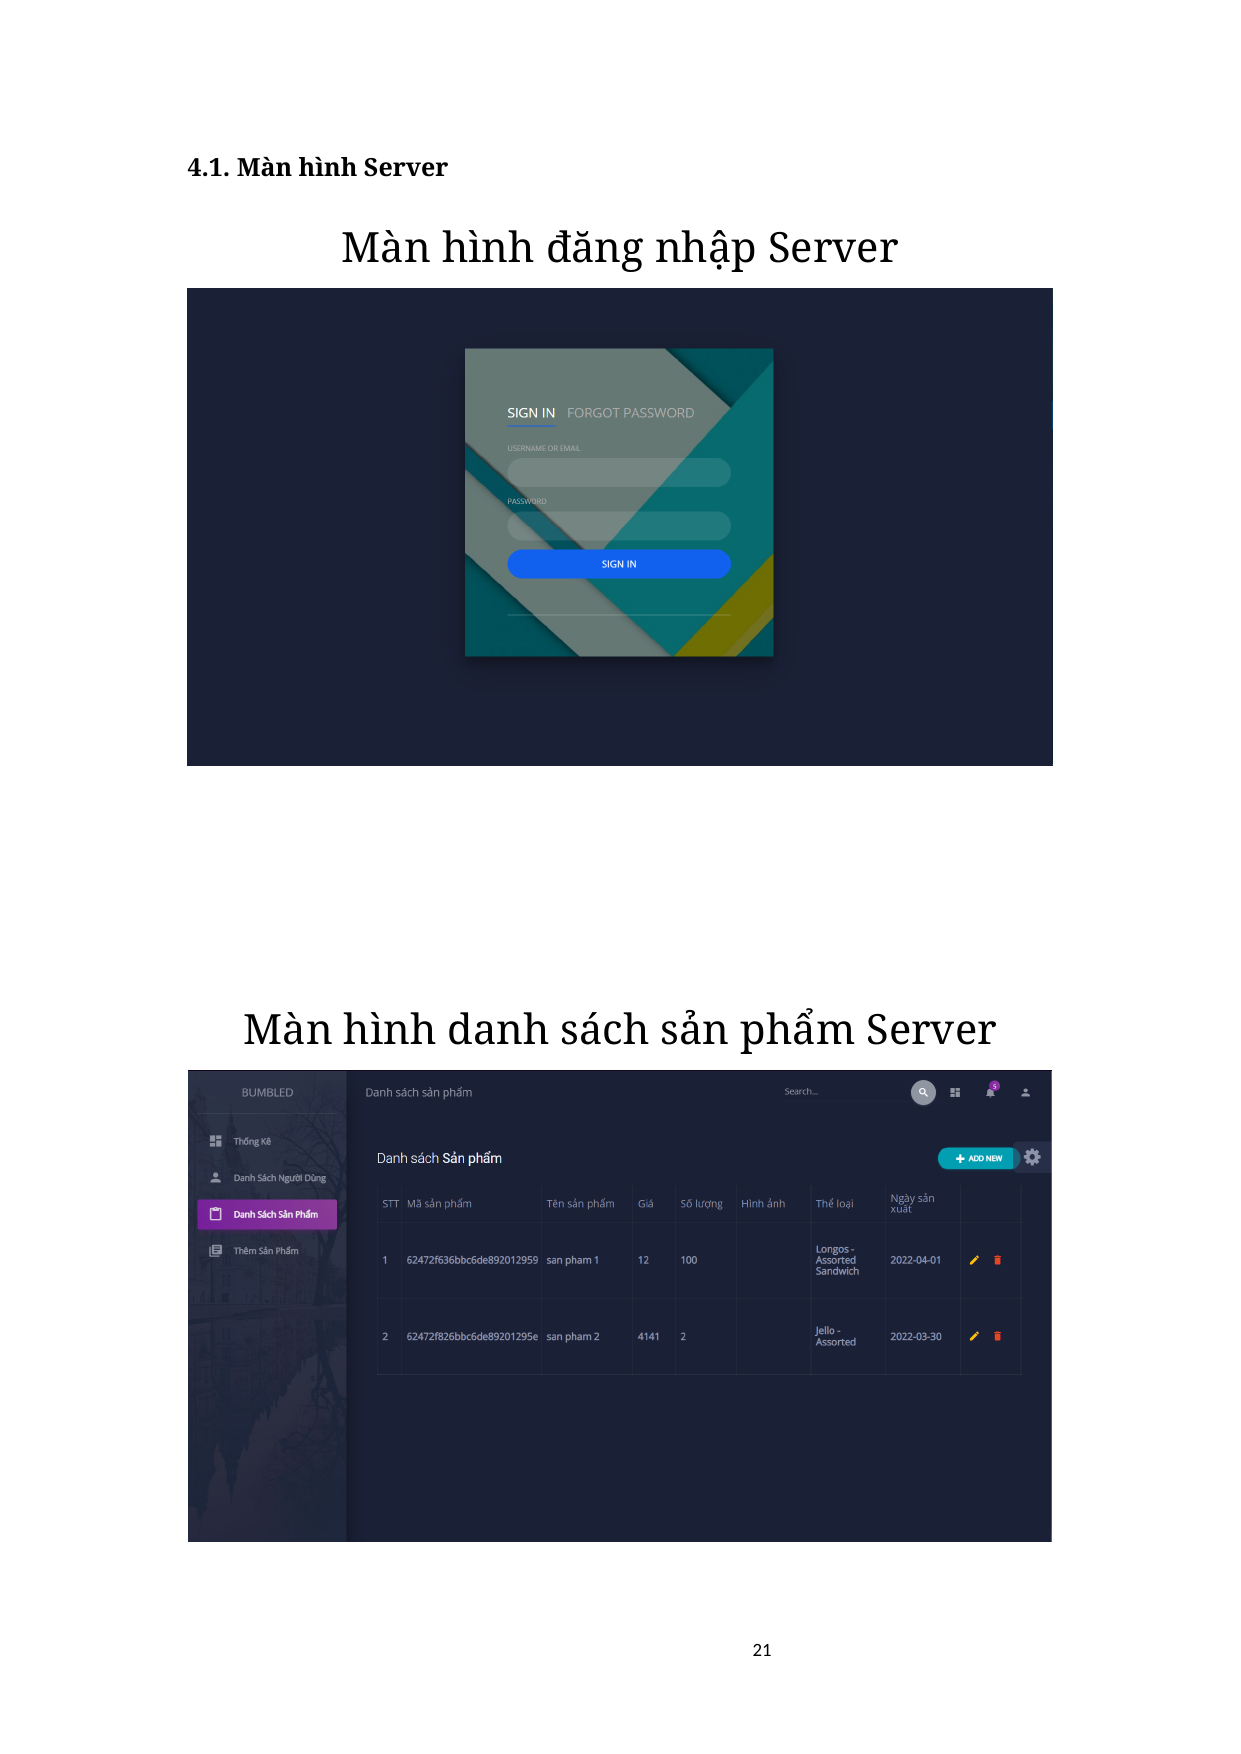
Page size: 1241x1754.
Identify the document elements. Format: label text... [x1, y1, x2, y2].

picture [188, 1070, 1052, 1542]
text 4.1. Màn hình Server [187, 150, 1053, 184]
text Màn hình đăng nhập Server [187, 218, 1053, 288]
picture [187, 288, 1053, 766]
